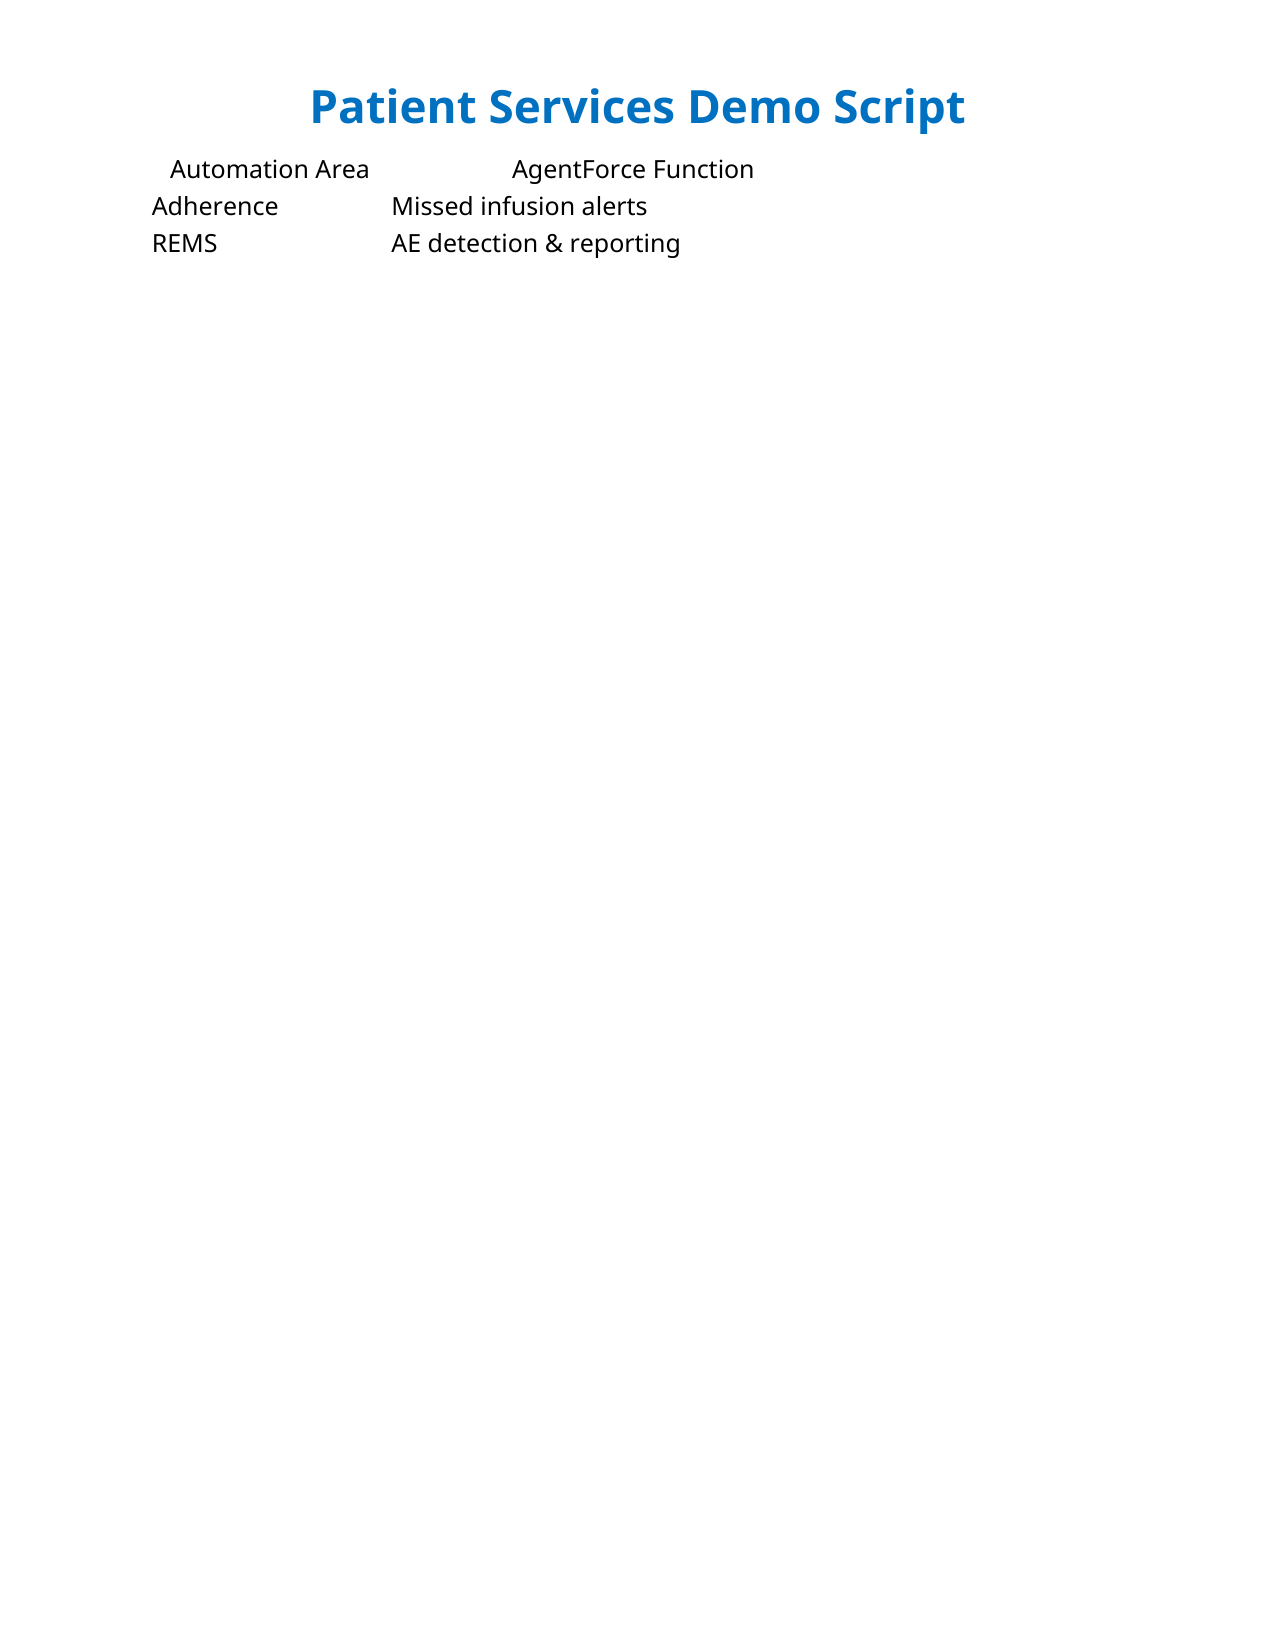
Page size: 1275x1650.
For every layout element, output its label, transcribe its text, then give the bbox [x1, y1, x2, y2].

table_cell Adherence [150, 187, 390, 224]
table_header Automation Area [150, 150, 390, 187]
table_cell REMS [150, 224, 390, 262]
table_cell Missed infusion alerts [390, 187, 877, 224]
table_cell AE detection & reporting [390, 224, 877, 262]
table_header AgentForce Function [390, 150, 877, 187]
